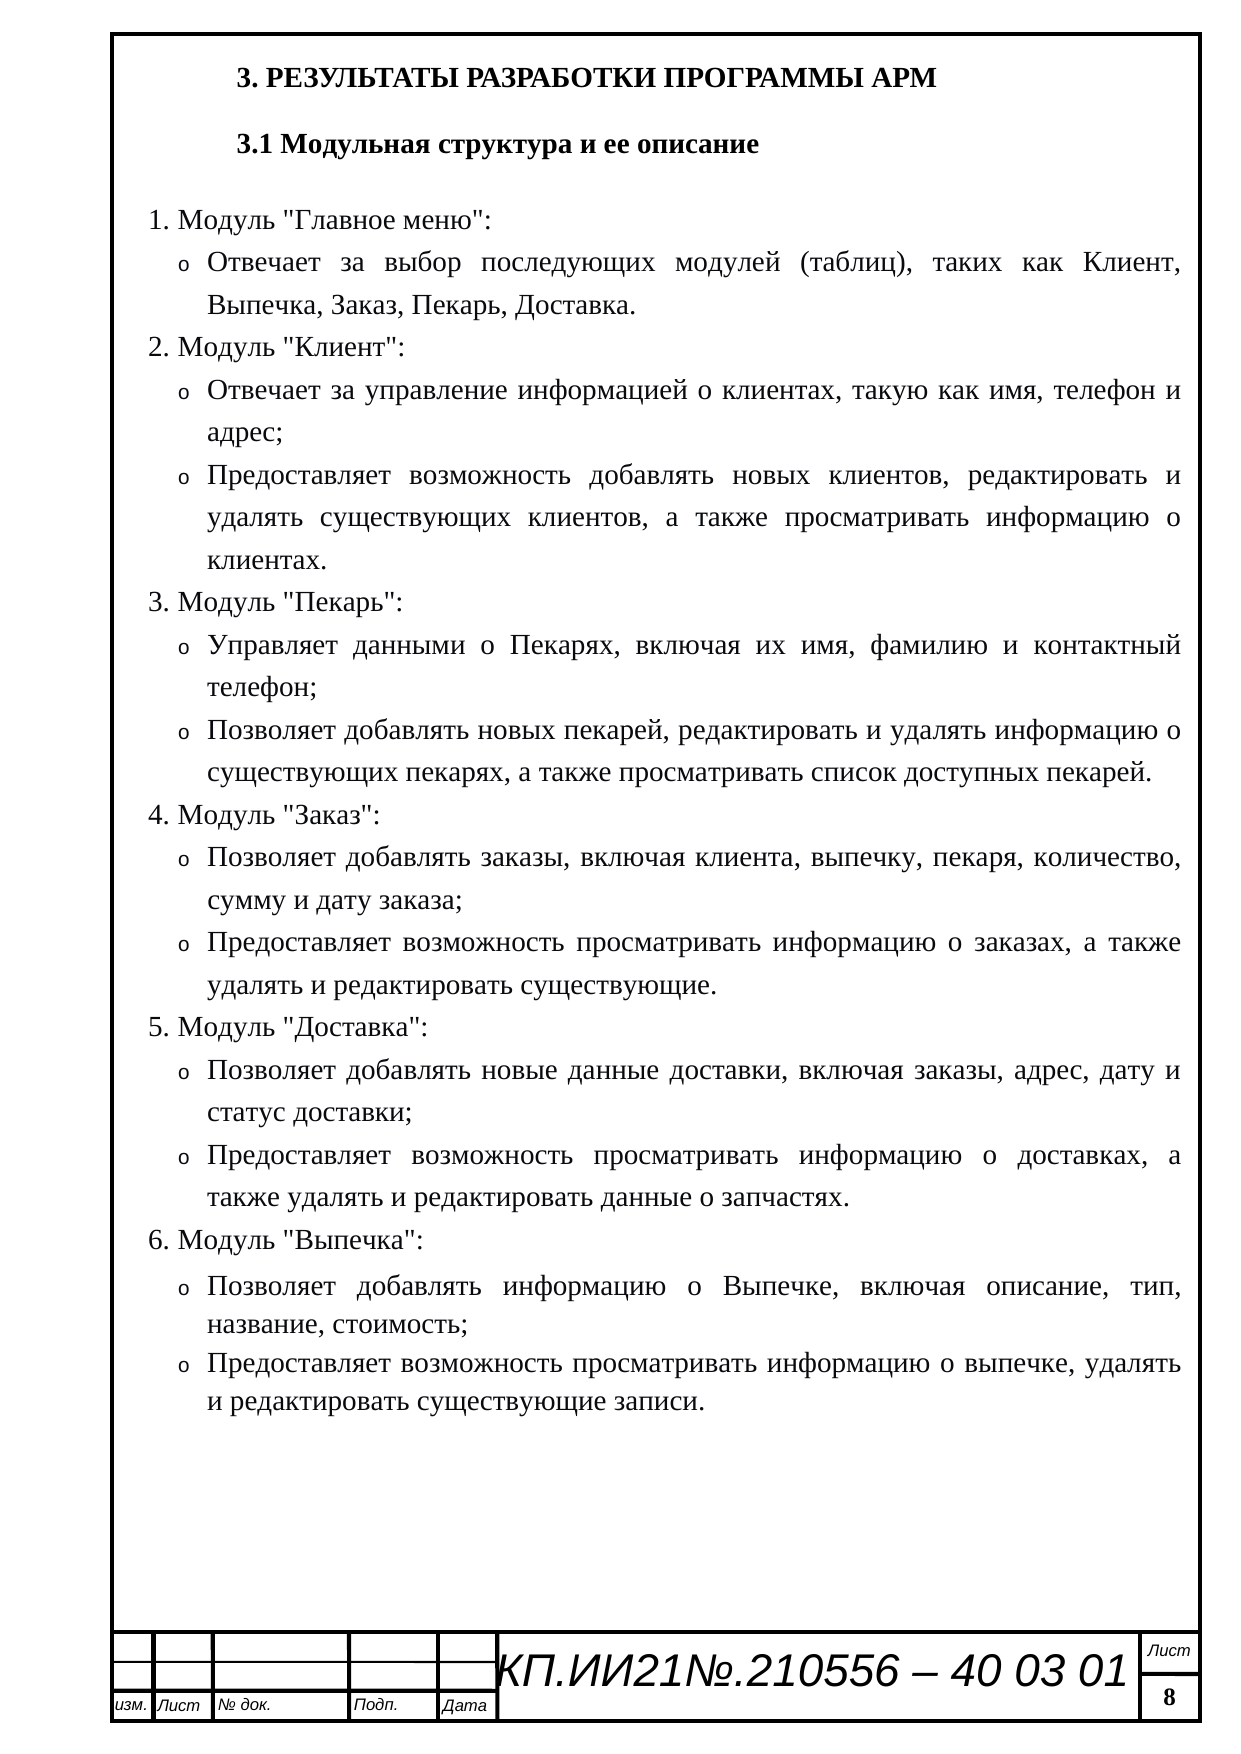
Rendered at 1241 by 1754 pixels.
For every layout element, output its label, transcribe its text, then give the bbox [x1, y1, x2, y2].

list Модуль "Главное меню": [148, 193, 1182, 235]
list Модуль "Выпечка": [148, 1213, 1182, 1255]
list Предоставляет возможность просматривать информацию о выпечке, удалять и редактировать существующие записи. [177, 1345, 1182, 1417]
list Отвечает за управление информацией о клиентах, такую как имя, телефон и адрес; [177, 363, 1182, 448]
list Модуль "Доставка": [148, 1000, 1182, 1043]
list Позволяет добавлять информацию о Выпечке, включая описание, тип, название, стоимость; [177, 1268, 1182, 1340]
list Позволяет добавлять новых пекарей, редактировать и удалять информацию о существующих пекарях, а также просматривать список доступных пекарей. [177, 703, 1182, 788]
list Предоставляет возможность просматривать информацию о доставках, а также удалять и редактировать данные о запчастях. [177, 1128, 1182, 1213]
list Модуль "Клиент": [148, 320, 1182, 363]
subtitle 3. РЕЗУЛЬТАТЫ РАЗРАБОТКИ ПРОГРАММЫ АРМ [148, 61, 1182, 94]
list Позволяет добавлять заказы, включая клиента, выпечку, пекаря, количество, сумму и дату заказа; [177, 830, 1182, 915]
list Отвечает за выбор последующих модулей (таблиц), таких как Клиент, Выпечка, Заказ, Пекарь, Доставка. [177, 235, 1182, 320]
list Модуль "Заказ": [148, 788, 1182, 830]
list Позволяет добавлять новые данные доставки, включая заказы, адрес, дату и статус доставки; [177, 1043, 1182, 1128]
list Управляет данными о Пекарях, включая их имя, фамилию и контактный телефон; [177, 618, 1182, 703]
list Модуль "Пекарь": [148, 575, 1182, 618]
text 3.1 Модульная структура и ее описание [236, 126, 1182, 159]
list Предоставляет возможность просматривать информацию о заказах, а также удалять и редактировать существующие. [177, 915, 1182, 1000]
list Предоставляет возможность добавлять новых клиентов, редактировать и удалять существующих клиентов, а также просматривать информацию о клиентах. [177, 448, 1182, 575]
